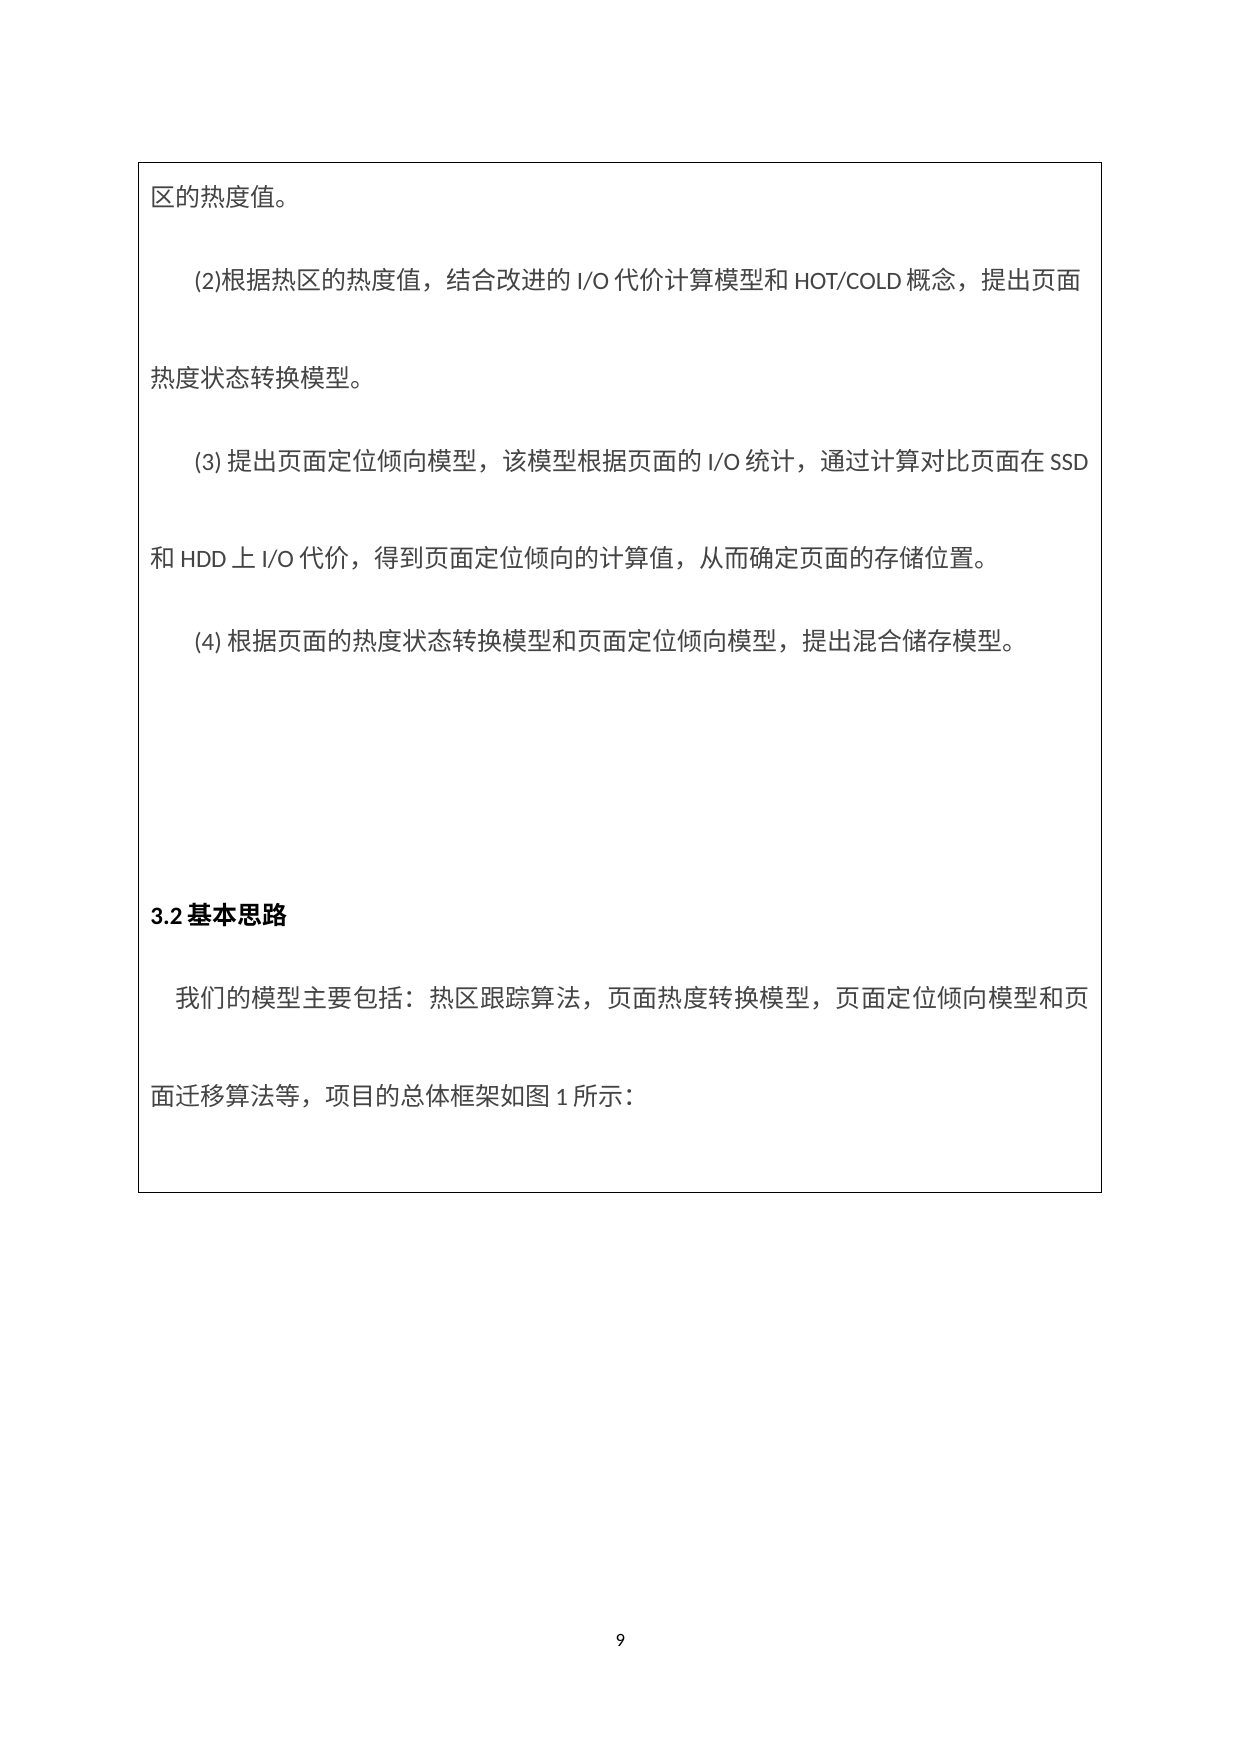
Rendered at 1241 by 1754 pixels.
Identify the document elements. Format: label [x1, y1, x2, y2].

table_cell [139, 163, 1101, 1192]
